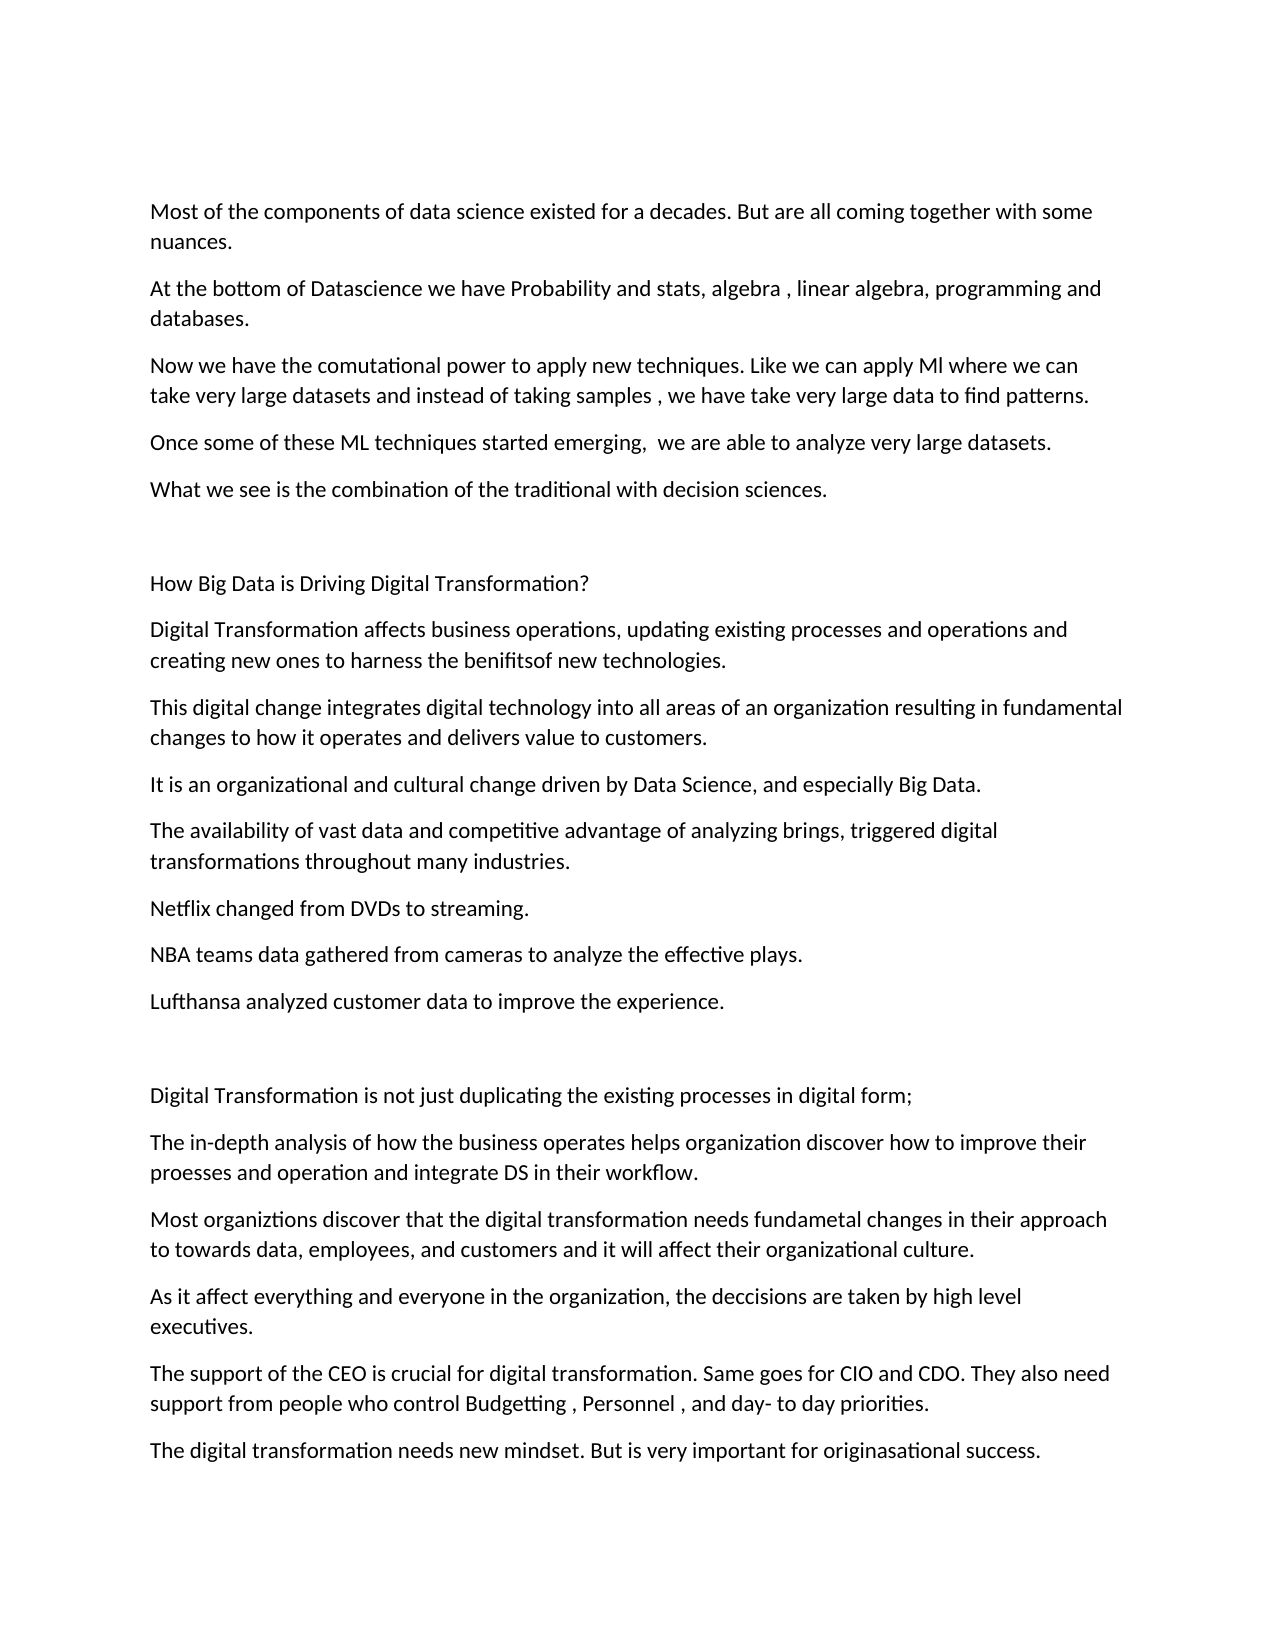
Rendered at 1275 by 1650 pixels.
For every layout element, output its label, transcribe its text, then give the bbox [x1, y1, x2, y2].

text Netflix changed from DVDs to streaming. [150, 894, 1125, 922]
text Most of the components of data science existed for a decades. But are all coming together with some nuances. [150, 197, 1125, 255]
text As it affect everything and everyone in the organization, the deccisions are taken by high level executives. [150, 1282, 1125, 1341]
text This digital change integrates digital technology into all areas of an organization resulting in fundamental changes to how it operates and delivers value to customers. [150, 693, 1125, 751]
text Now we have the comutational power to apply new techniques. Like we can apply Ml where we can take very large datasets and instead of taking samples , we have take very large data to find patterns. [150, 351, 1125, 409]
text Digital Transformation affects business operations, updating existing processes and operations and creating new ones to harness the benifitsof new technologies. [150, 616, 1125, 674]
text At the bottom of Datascience we have Probability and stats, algebra , linear algebra, programming and databases. [150, 274, 1125, 332]
text It is an organizational and cultural change driven by Data Science, and especially Big Data. [150, 770, 1125, 798]
text Most organiztions discover that the digital transformation needs fundametal changes in their approach to towards data, employees, and customers and it will affect their organizational culture. [150, 1205, 1125, 1263]
text Lufthansa analyzed customer data to improve the experience. [150, 987, 1125, 1016]
text What we see is the combination of the traditional with decision sciences. [150, 475, 1125, 503]
text Digital Transformation is not just duplicating the existing processes in digital form; [150, 1081, 1125, 1109]
text NBA teams data gathered from cameras to analyze the effective plays. [150, 941, 1125, 969]
text Once some of these ML techniques started emerging, we are able to analyze very large datasets. [150, 428, 1125, 456]
text The support of the CEO is crucial for digital transformation. Same goes for CIO and CDO. They also need support from people who control Budgetting , Personnel , and day- to day priorities. [150, 1359, 1125, 1418]
text The in-depth analysis of how the business operates helps organization discover how to improve their proesses and operation and integrate DS in their workflow. [150, 1128, 1125, 1186]
text How Big Data is Driving Digital Transformation? [150, 569, 1125, 597]
text The availability of vast data and competitive advantage of analyzing brings, triggered digital transformations throughout many industries. [150, 817, 1125, 875]
text The digital transformation needs new mindset. But is very important for originasational success. [150, 1436, 1125, 1464]
